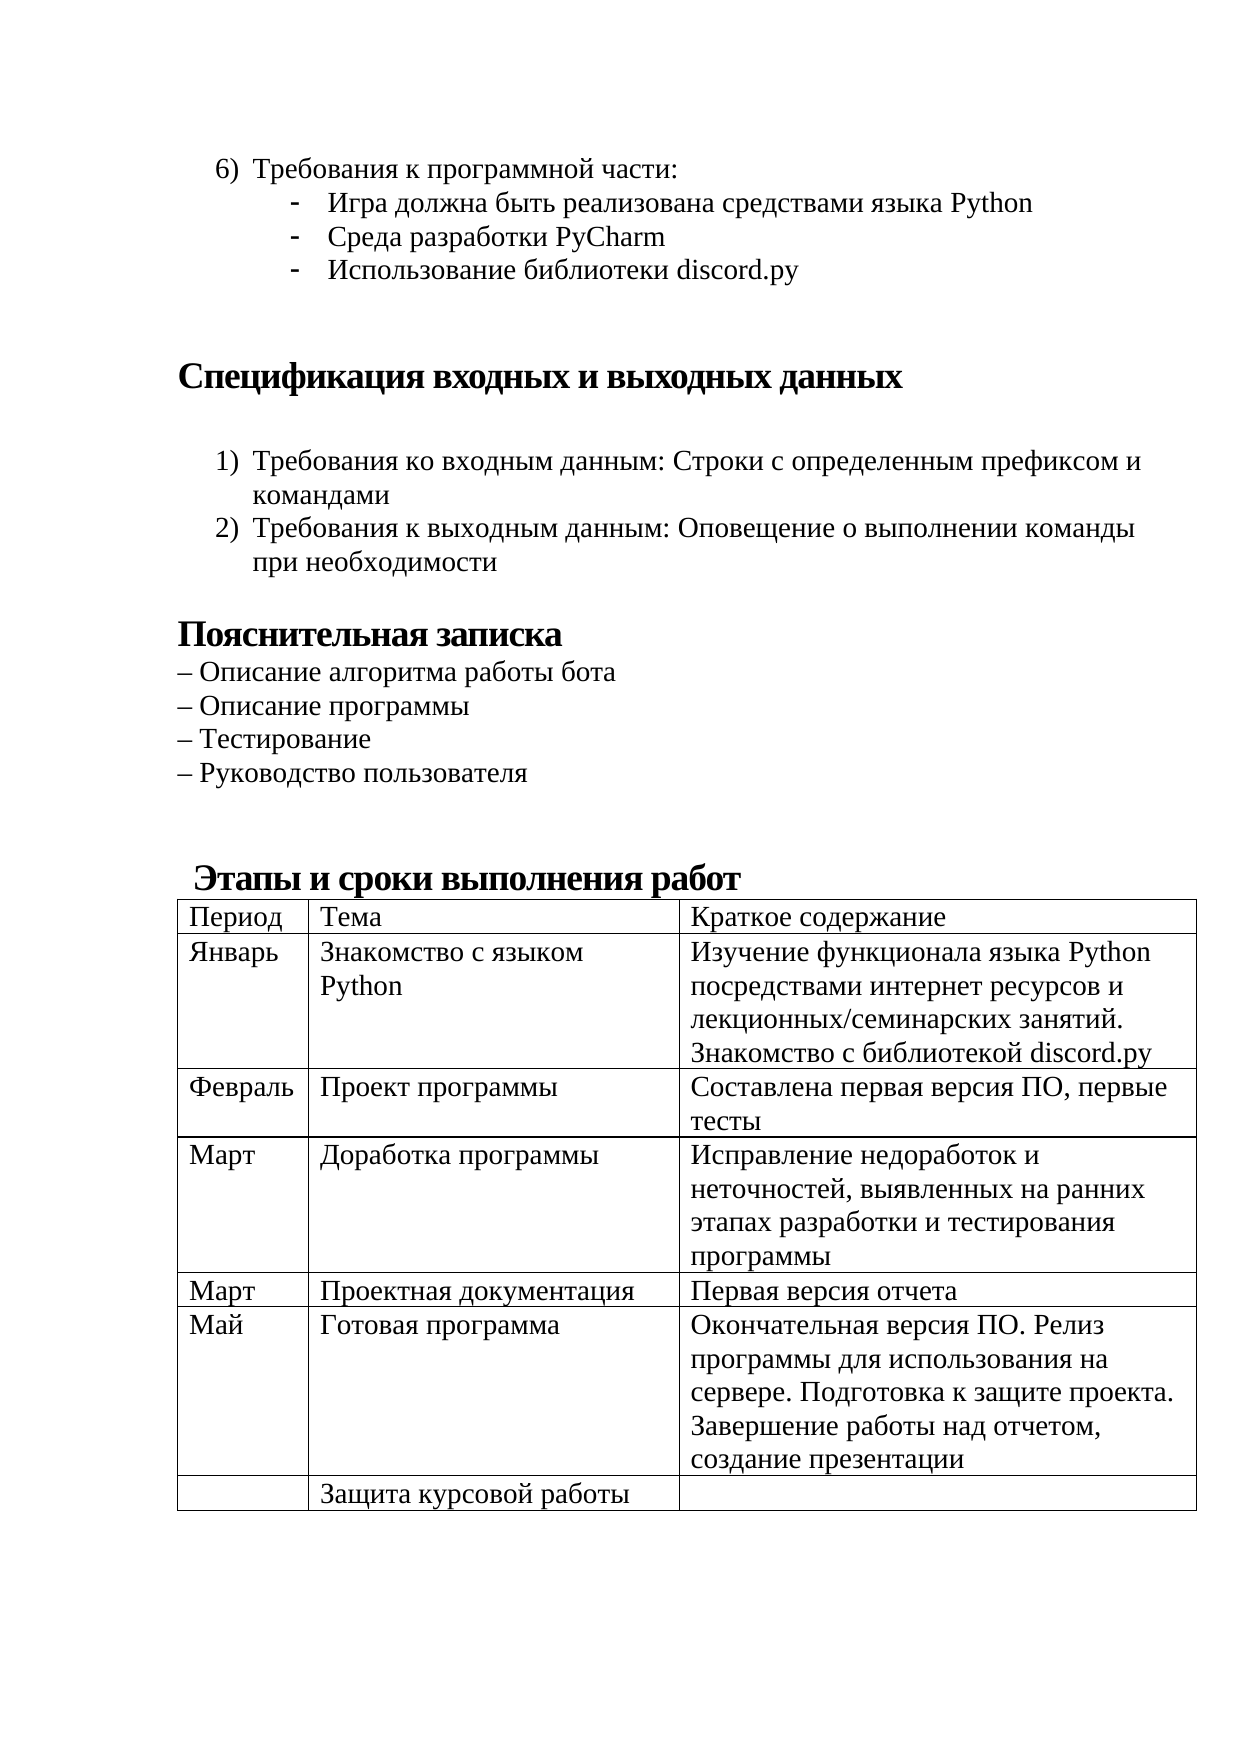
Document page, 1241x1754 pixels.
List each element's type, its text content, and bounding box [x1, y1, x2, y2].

table_cell Знакомство с языком Python [309, 934, 679, 1068]
list Игра должна быть реализована средствами языка Python [290, 185, 1152, 219]
list Требования к программной части: [215, 152, 1152, 185]
table_cell Первая версия отчета [680, 1273, 1196, 1306]
list Среда разработки PyCharm [290, 219, 1152, 252]
list Требования к выходным данным: Оповещение о выполнении команды при необходимости [215, 510, 1152, 577]
table_cell [680, 1476, 1196, 1509]
table_header Краткое содержание [680, 900, 1196, 933]
table_cell Проект программы [309, 1069, 679, 1136]
title Этапы и сроки выполнения работ [177, 855, 1152, 898]
text – Руководство пользователя [177, 755, 1152, 788]
table_cell Окончательная версия ПО. Релиз программы для использования на сервере. Подготовка к защите проекта. Завершение работы над отчетом, создание презентации [680, 1307, 1196, 1475]
text – Описание программы [177, 688, 1152, 721]
title Пояснительная записка [177, 611, 1152, 654]
table_cell Составлена первая версия ПО, первые тесты [680, 1069, 1196, 1136]
table_cell Январь [178, 934, 308, 1068]
table_cell Доработка программы [309, 1138, 679, 1272]
table_header Период [178, 900, 308, 933]
table_cell Март [178, 1273, 308, 1306]
table_cell Март [178, 1138, 308, 1272]
table_cell Защита курсовой работы [309, 1476, 679, 1509]
table_cell [178, 1476, 308, 1509]
list Использование библиотеки discord.py [290, 252, 1152, 286]
text – Тестирование [177, 721, 1152, 755]
table_cell Изучение функционала языка Python посредствами интернет ресурсов и лекционных/семинарских занятий. Знакомство с библиотекой discord.py [680, 934, 1196, 1068]
text – Описание алгоритма работы бота [177, 654, 1152, 688]
table_cell Май [178, 1307, 308, 1475]
table_cell Готовая программа [309, 1307, 679, 1475]
table_cell Февраль [178, 1069, 308, 1136]
table_cell Проектная документация [309, 1273, 679, 1306]
table_header Тема [309, 900, 679, 933]
table_cell Исправление недоработок и неточностей, выявленных на ранних этапах разработки и тестирования программы [680, 1138, 1196, 1272]
list Требования ко входным данным: Строки с определенным префиксом и командами [215, 443, 1152, 510]
title Спецификация входных и выходных данных [177, 353, 1152, 396]
